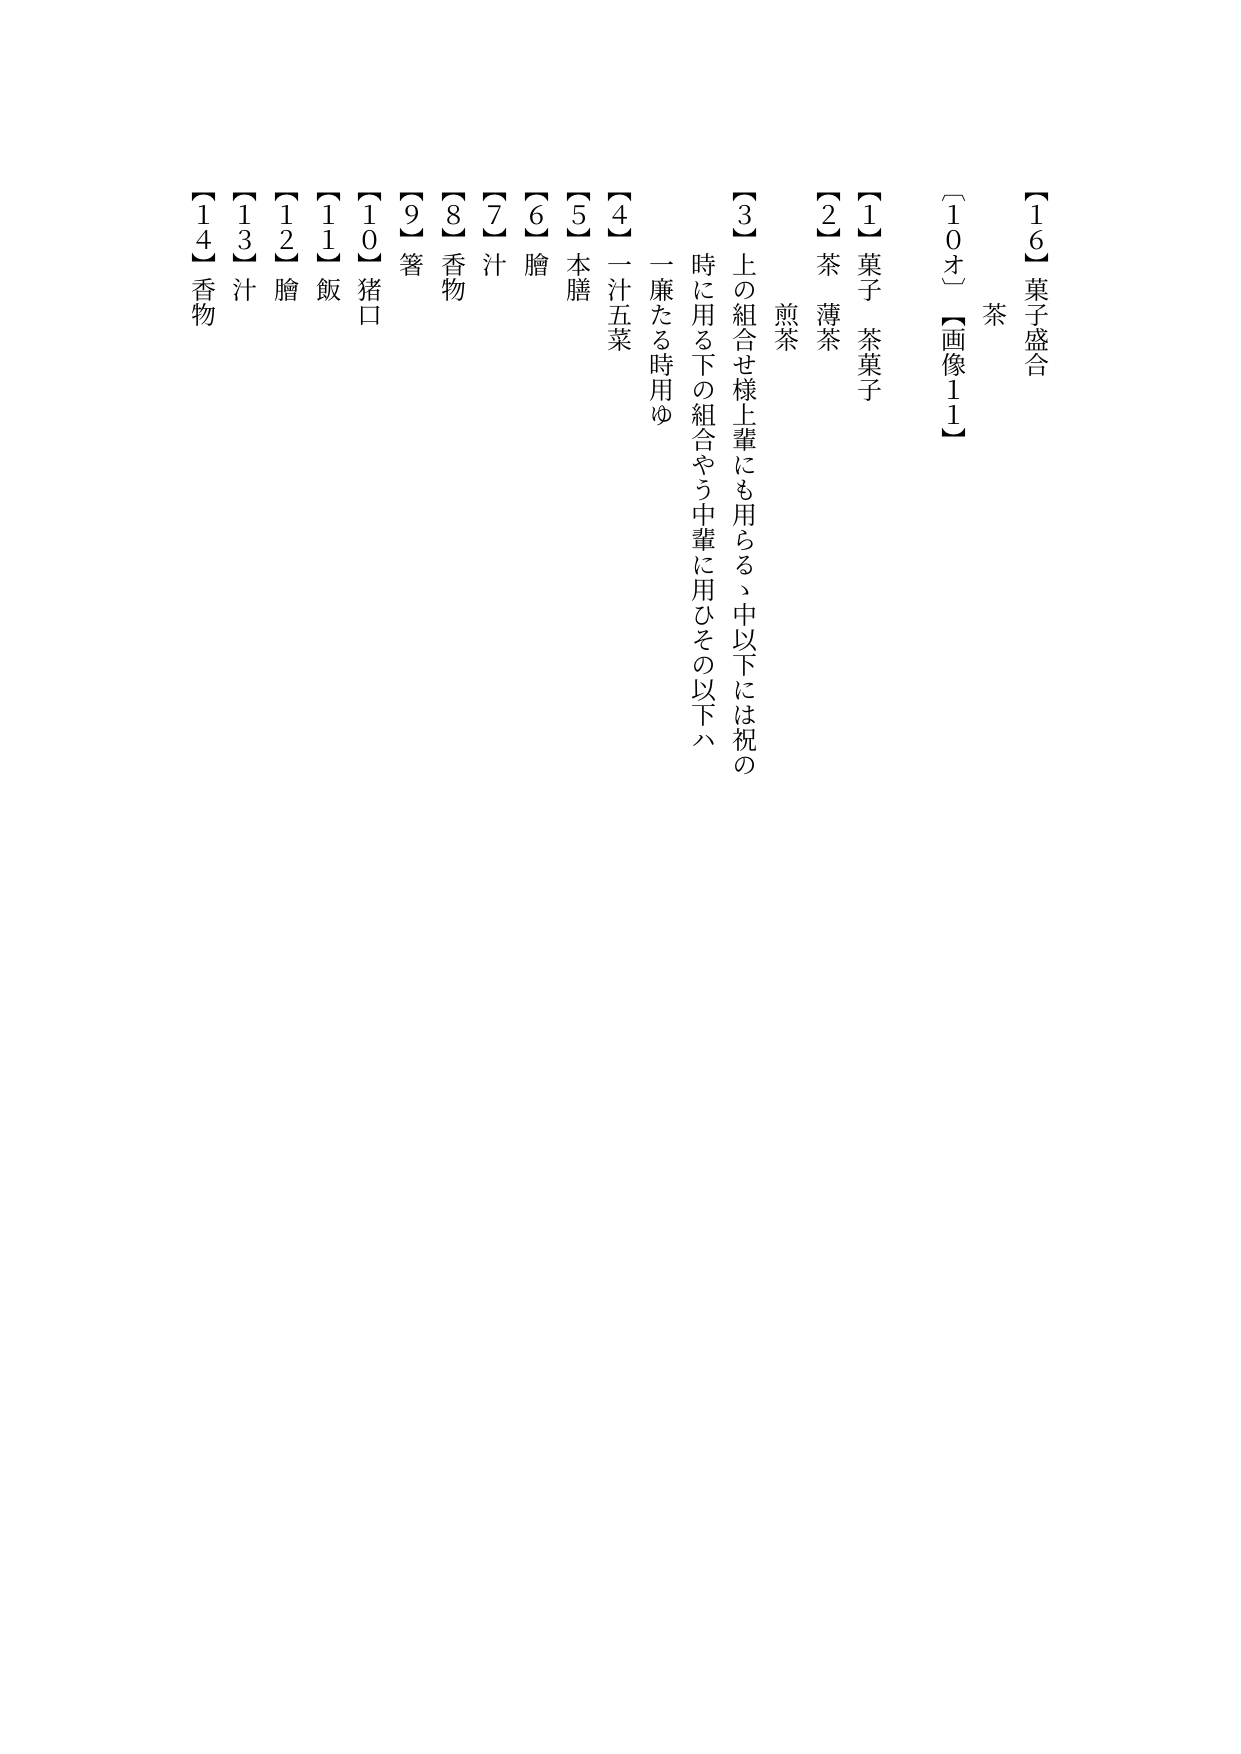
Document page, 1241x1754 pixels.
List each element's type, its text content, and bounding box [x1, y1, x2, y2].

text 【１３】汁 [224, 177, 266, 1547]
text 【４】一汁五菜 [599, 177, 641, 1547]
text 煎茶 [766, 177, 808, 1547]
text 【１４】香物 [183, 177, 224, 1547]
text 【１６】菓子盛合 [1016, 177, 1058, 1547]
text 【１２】膾 [266, 177, 308, 1547]
text 【３】上の組合せ様上輩にも用らるゝ中以下には祝の [724, 177, 766, 1547]
text 【１０】猪口 [349, 177, 391, 1547]
text 【２】茶 薄茶 [808, 177, 849, 1547]
text 〔１０オ〕【画像１１】 [933, 177, 974, 1547]
text 【９】箸 [391, 177, 433, 1547]
text 【１１】飯 [308, 177, 349, 1547]
text 一廉たる時用ゆ [641, 177, 683, 1547]
text 【６】膾 [516, 177, 558, 1547]
text 【８】香物 [433, 177, 474, 1547]
text 【５】本膳 [558, 177, 599, 1547]
text 【１】菓子 茶菓子 [849, 177, 891, 1547]
text 時に用る下の組合やう中輩に用ひその以下ハ [683, 177, 724, 1547]
text 茶 [974, 177, 1016, 1547]
text 【７】汁 [474, 177, 516, 1547]
